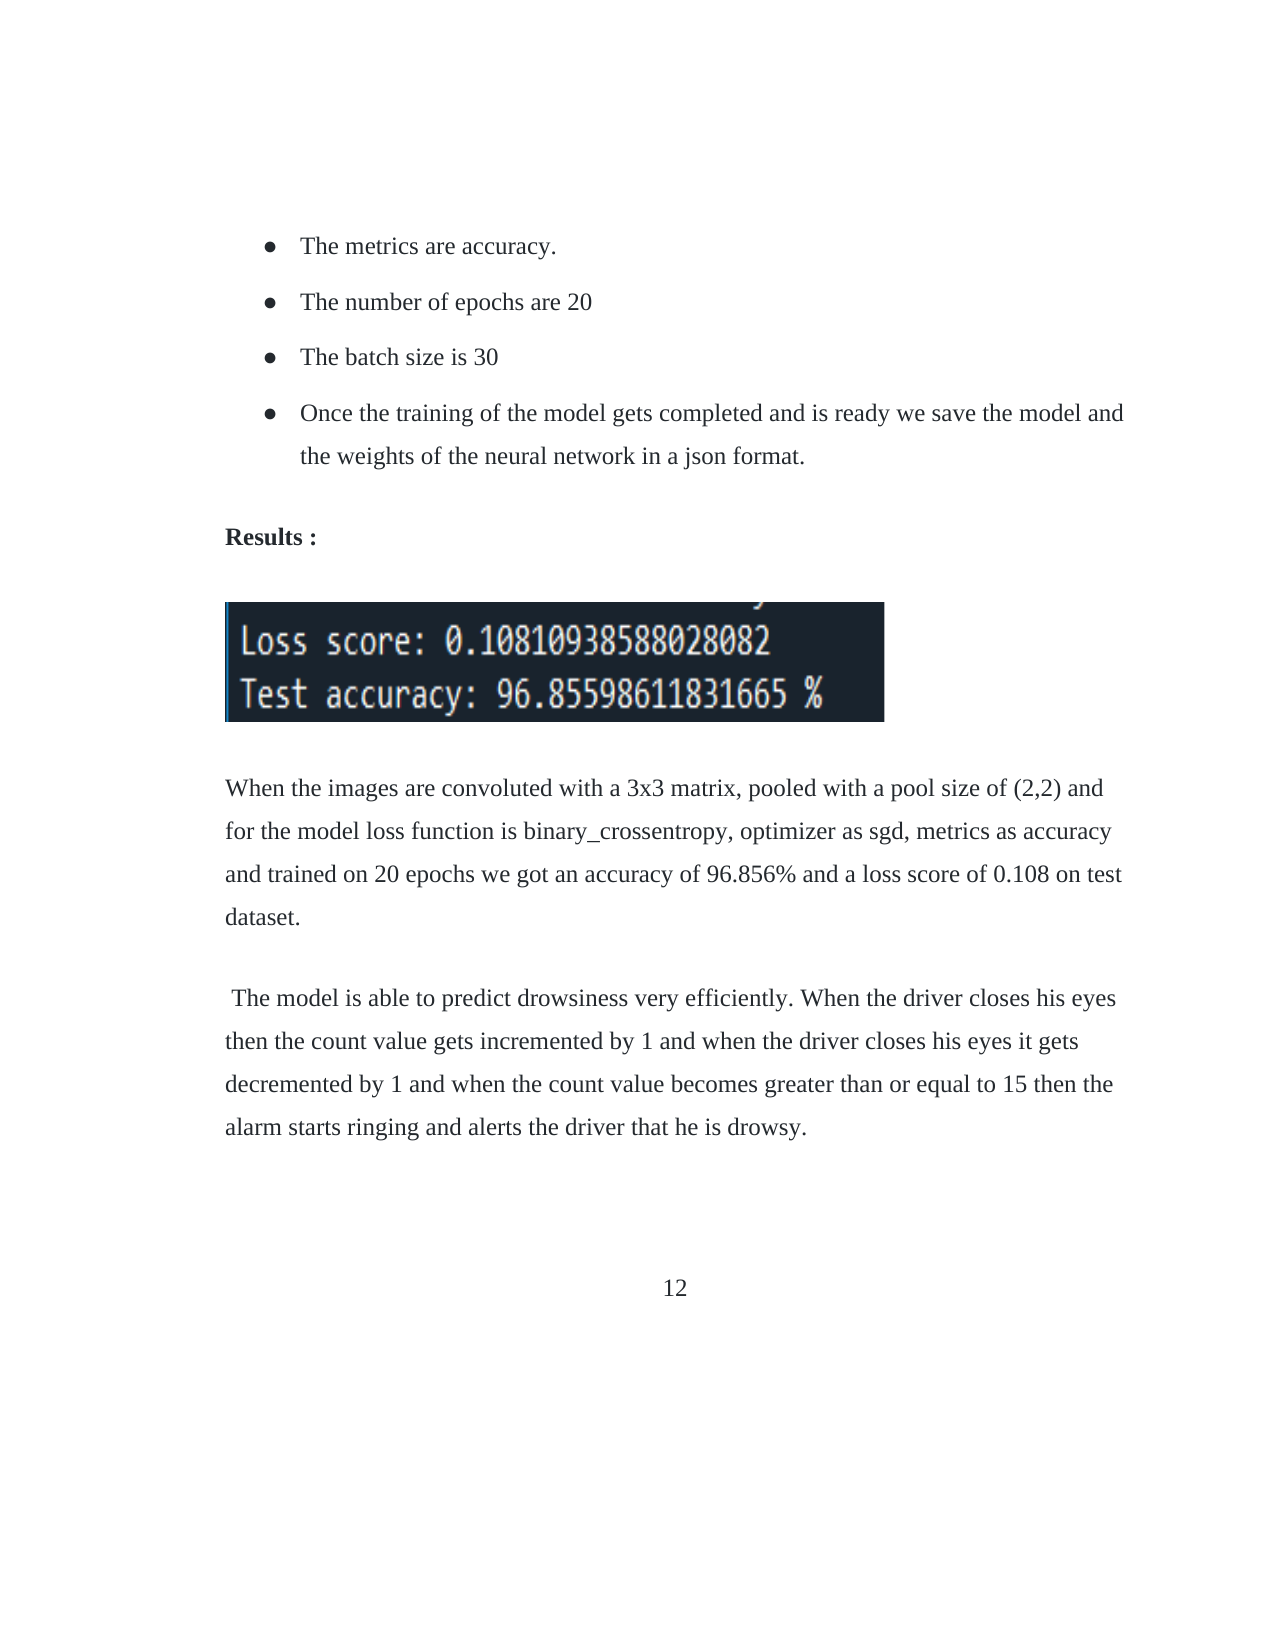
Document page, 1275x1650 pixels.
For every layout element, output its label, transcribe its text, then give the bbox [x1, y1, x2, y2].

text The model is able to predict drowsiness very efficiently. When the driver closes his eyes then the count value gets incremented by 1 and when the driver closes his eyes it gets decremented by 1 and when the count value becomes greater than or equal to 15 then the alarm starts ringing and alerts the driver that he is drowsy. [225, 976, 1125, 1147]
list Once the training of the model gets completed and is ready we save the model and the weights of the neural network in a json format. [262, 392, 1125, 476]
list The batch size is 30 [262, 336, 1125, 377]
text Results : [225, 516, 1125, 557]
list The metrics are accuracy. [262, 225, 1125, 266]
text When the images are convoluted with a 3x3 matrix, pooled with a pool size of (2,2) and for the model loss function is binary_crossentropy, optimizer as sgd, metrics as accuracy and trained on 20 epochs we got an accuracy of 96.856% and a loss score of 0.108 on test dataset. [225, 766, 1125, 937]
picture [225, 602, 885, 722]
text 12 [225, 1267, 1125, 1308]
list The number of epochs are 20 [262, 281, 1125, 322]
